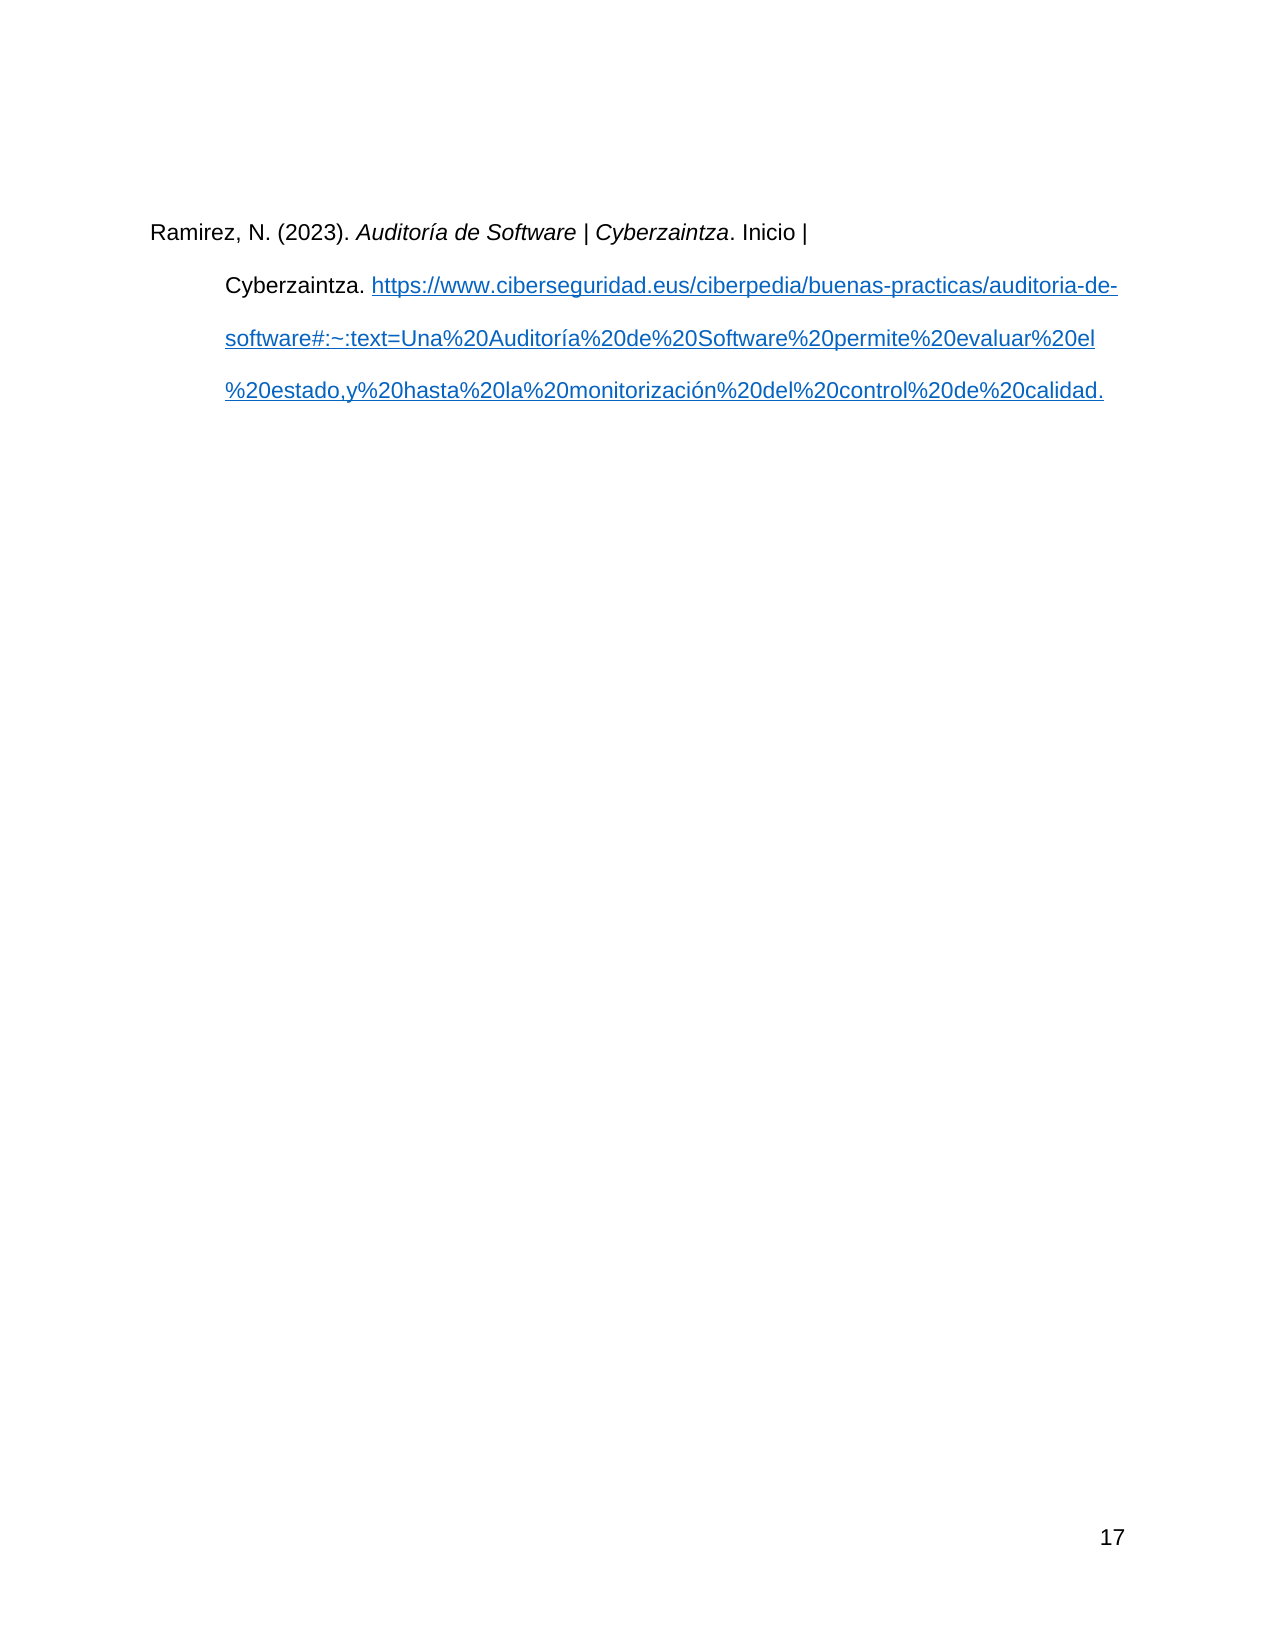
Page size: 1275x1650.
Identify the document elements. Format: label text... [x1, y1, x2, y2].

text Ramirez, N. (2023). Auditoría de Software | Cyberzaintza. Inicio | Cyberzaintza. https://www.ciberseguridad.eus/ciberpedia/buenas-practicas/auditoria-de-software#:~:text=Una%20Auditoría%20de%20Software%20permite%20evaluar%20el%20estado,y%20hasta%20la%20monitorización%20del%20control%20de%20calidad. [150, 219, 1125, 404]
